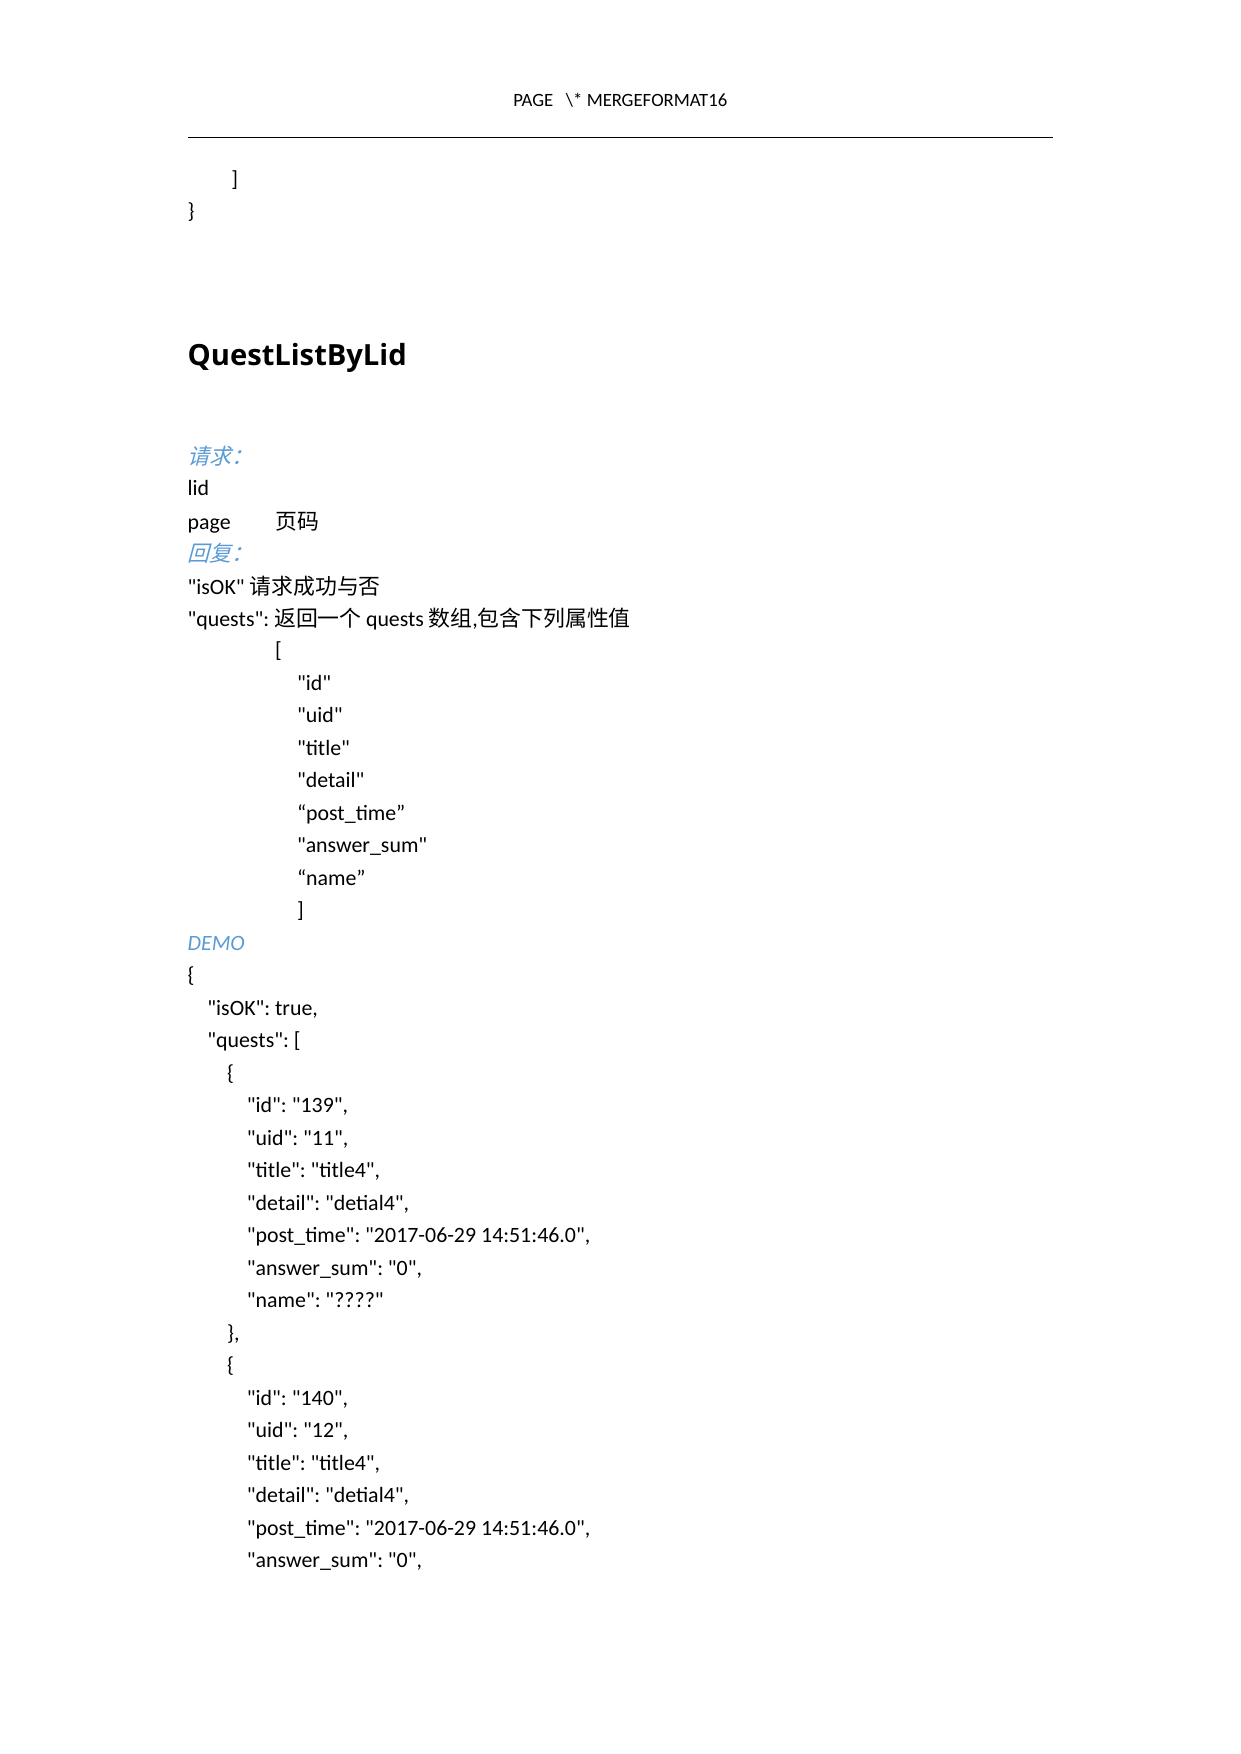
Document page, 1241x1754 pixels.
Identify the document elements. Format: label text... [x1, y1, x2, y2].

text "answer_sum" [297, 828, 1053, 861]
text 回复： [187, 536, 1053, 568]
text { [187, 958, 1053, 991]
text "title": "title4", [187, 1446, 1053, 1478]
text "answer_sum": "0", [187, 1251, 1053, 1283]
text "title": "title4", [187, 1153, 1053, 1186]
text page 页码 [187, 503, 1053, 536]
text DEMO [187, 926, 1053, 958]
text "detail": "detial4", [187, 1186, 1053, 1218]
text "uid": "11", [187, 1121, 1053, 1153]
text "isOK" 请求成功与否 [187, 568, 1053, 601]
text "uid" [297, 698, 1053, 731]
text "id": "140", [187, 1381, 1053, 1413]
text "title" [297, 731, 1053, 763]
text { [187, 1056, 1053, 1088]
text "id" [297, 666, 1053, 698]
text "quests": [ [187, 1023, 1053, 1056]
text [ [187, 633, 1053, 666]
text "detail": "detial4", [187, 1478, 1053, 1511]
text "detail" [297, 763, 1053, 796]
text "answer_sum": "0", [187, 1543, 1053, 1576]
text } [187, 194, 1053, 227]
text "post_time": "2017-06-29 14:51:46.0", [187, 1511, 1053, 1543]
text }, [187, 1316, 1053, 1348]
text "id": "139", [187, 1088, 1053, 1121]
text "quests": 返回一个quests数组,包含下列属性值 [187, 601, 1053, 633]
text "post_time": "2017-06-29 14:51:46.0", [187, 1218, 1053, 1251]
text “name” [297, 861, 1053, 893]
text { [187, 1348, 1053, 1381]
text "name": "????" [187, 1283, 1053, 1316]
text ] [297, 893, 1053, 926]
text “post_time” [297, 796, 1053, 828]
text 请求： [187, 438, 1053, 471]
text "isOK": true, [187, 991, 1053, 1023]
text "uid": "12", [187, 1413, 1053, 1446]
text ] [187, 162, 1053, 194]
text lid [187, 471, 1053, 503]
